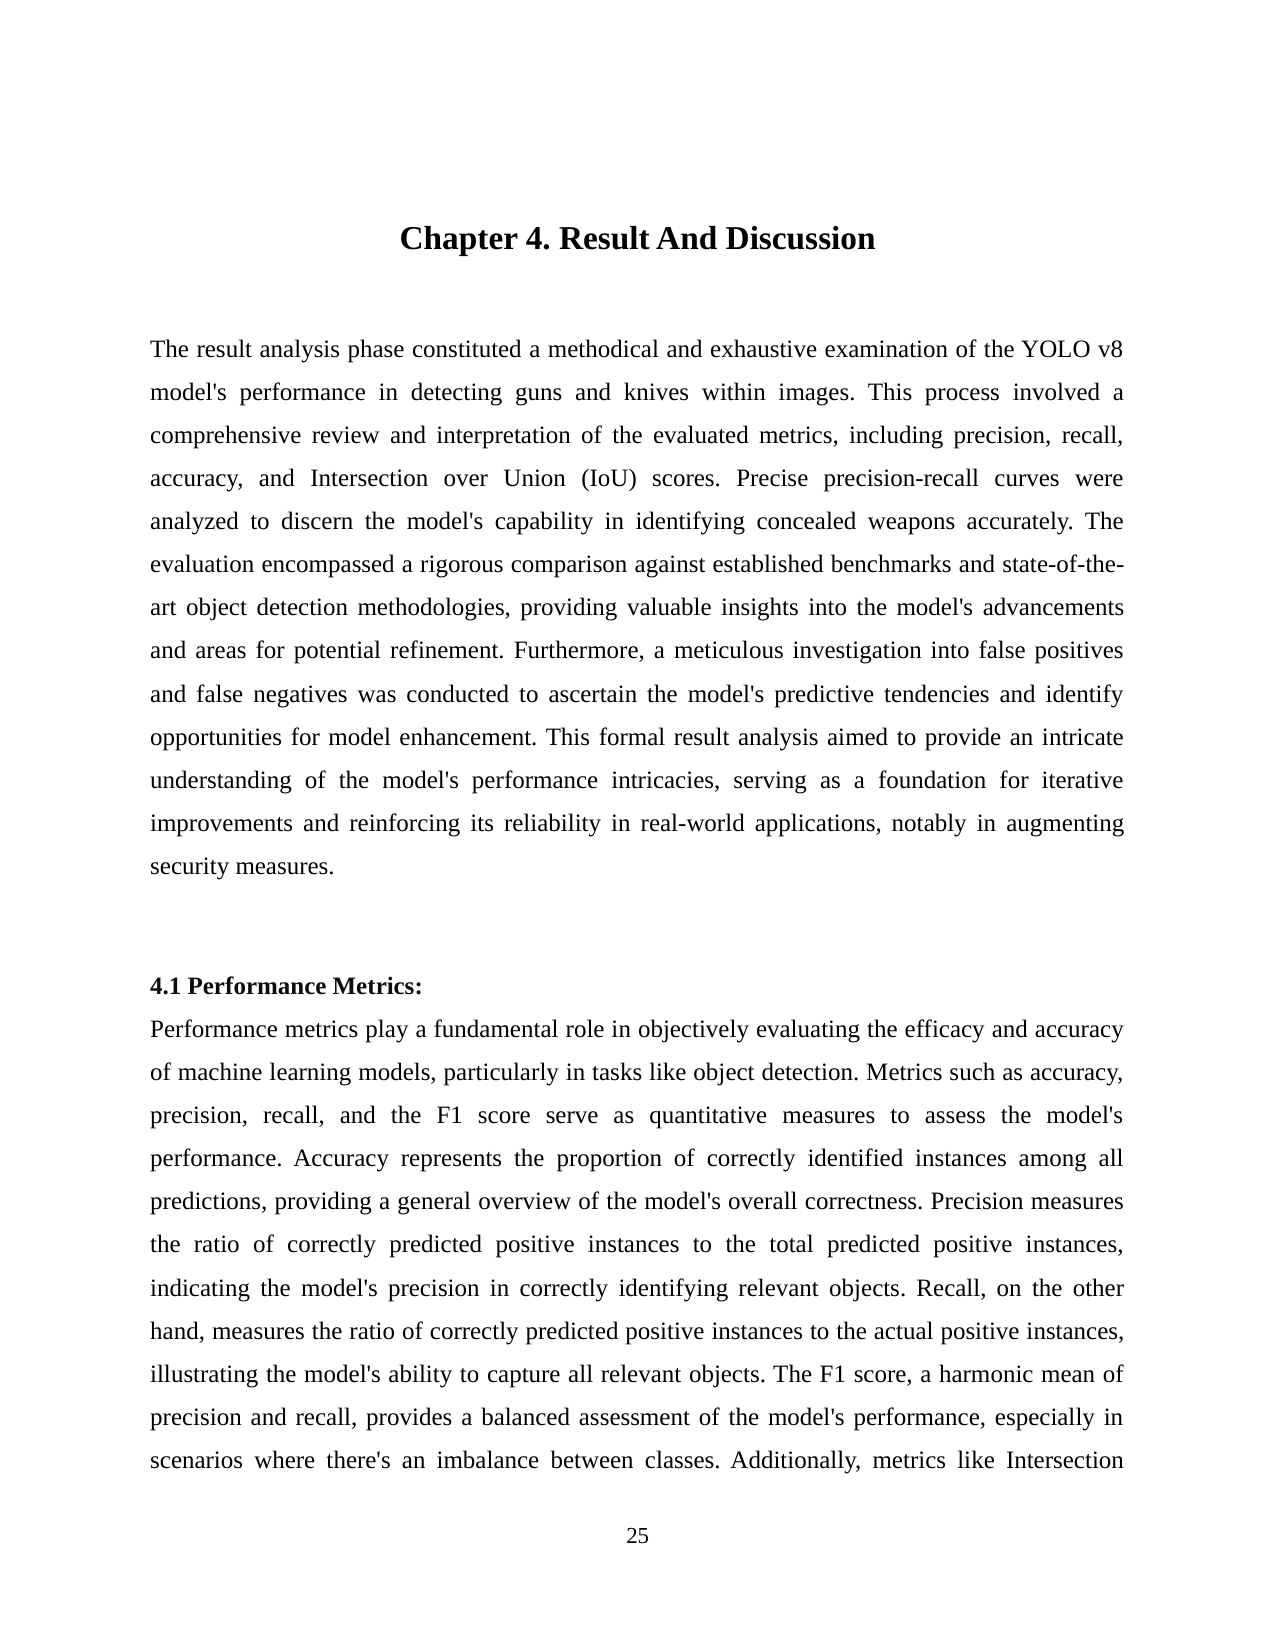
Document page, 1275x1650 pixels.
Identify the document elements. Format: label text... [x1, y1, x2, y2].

text The result analysis phase constituted a methodical and exhaustive examination of the YOLO v8 model's performance in detecting guns and knives within images. This process involved a comprehensive review and interpretation of the evaluated metrics, including precision, recall, accuracy, and Intersection over Union (IoU) scores. Precise precision-recall curves were analyzed to discern the model's capability in identifying concealed weapons accurately. The evaluation encompassed a rigorous comparison against established benchmarks and state-of-the-art object detection methodologies, providing valuable insights into the model's advancements and areas for potential refinement. Furthermore, a meticulous investigation into false positives and false negatives was conducted to ascertain the model's predictive tendencies and identify opportunities for model enhancement. This formal result analysis aimed to provide an intricate understanding of the model's performance intricacies, serving as a foundation for iterative improvements and reinforcing its reliability in real-world applications, notably in augmenting security measures. [150, 334, 1125, 880]
subtitle Chapter 4. Result And Discussion [150, 218, 1125, 256]
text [150, 1014, 1125, 1474]
subtitle 4.1 Performance Metrics: [150, 971, 1125, 999]
